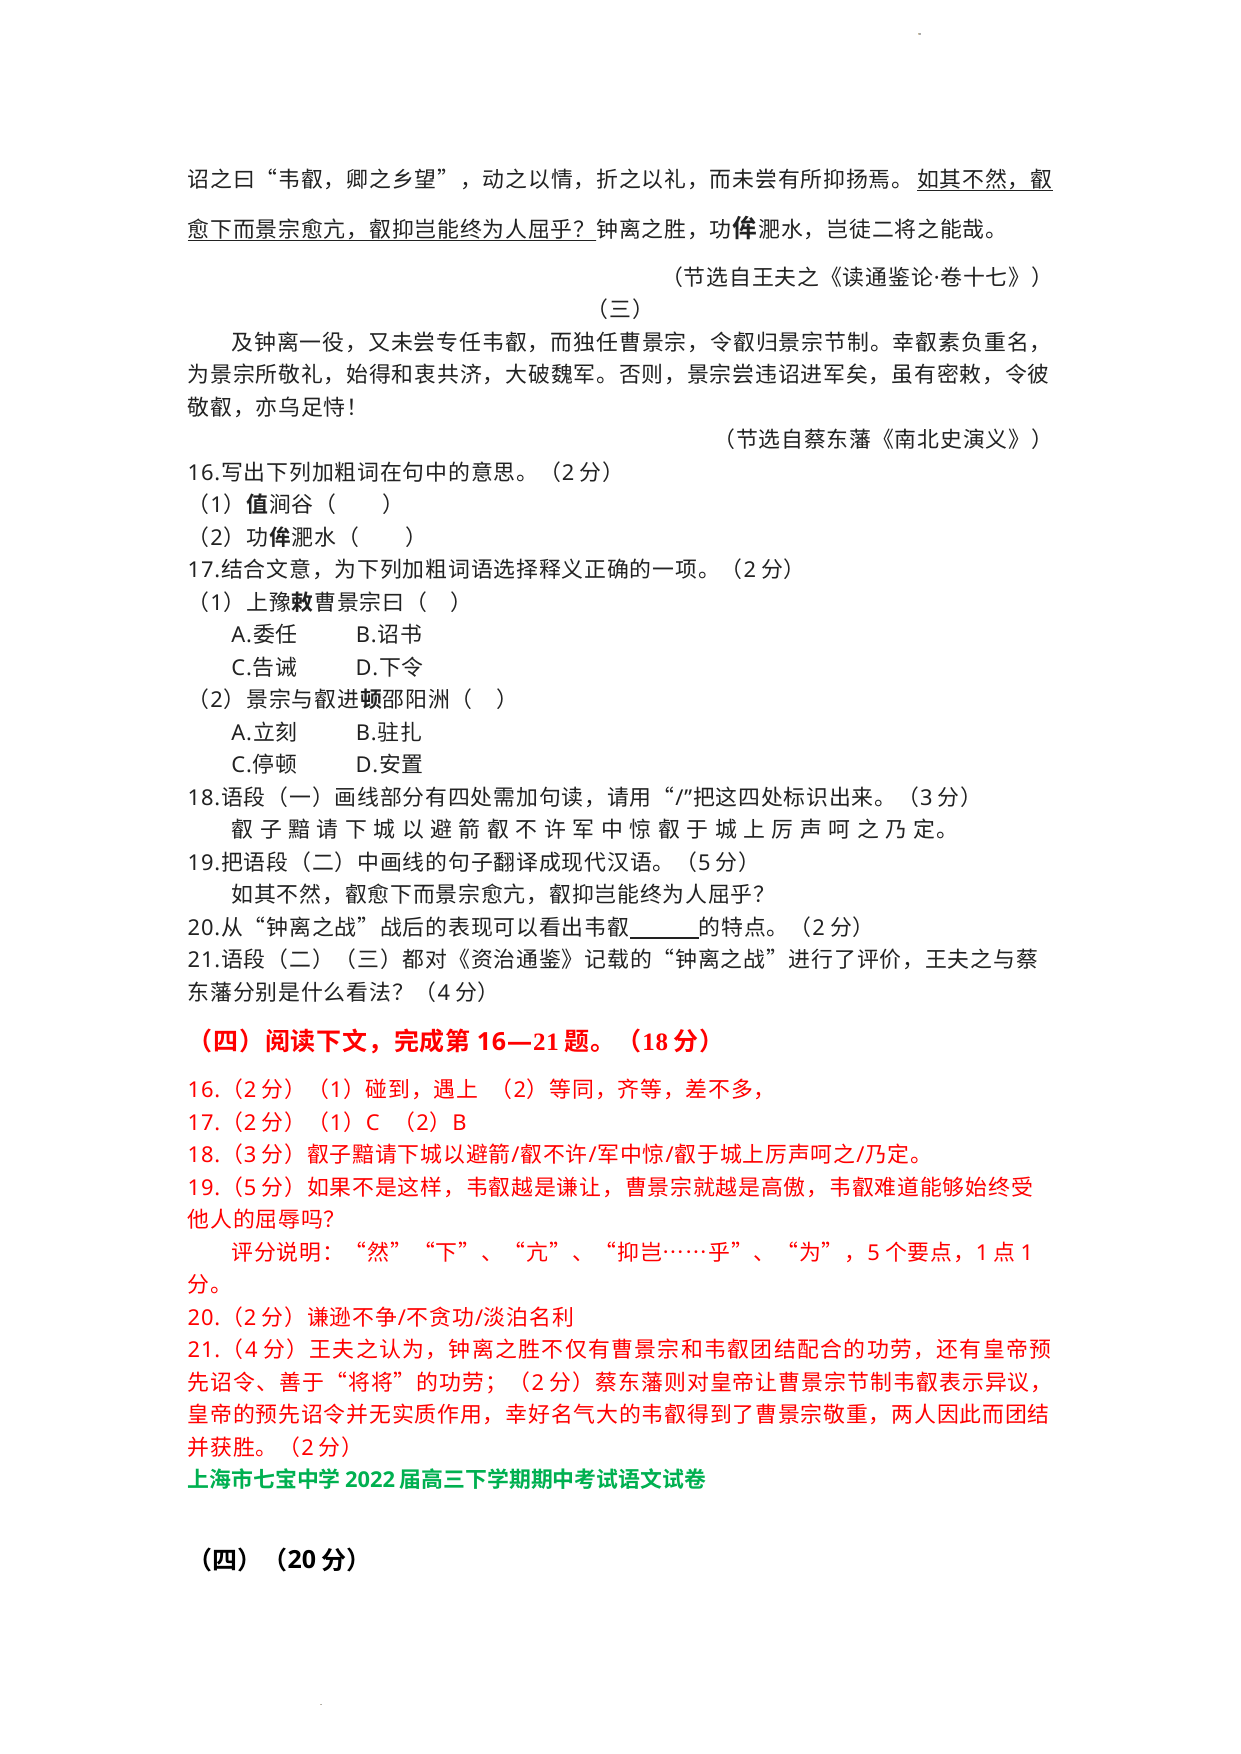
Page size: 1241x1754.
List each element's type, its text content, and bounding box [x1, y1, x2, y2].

text （节选自蔡东藩《南北史演义》） [187, 422, 1053, 454]
text （节选自王夫之《读通鉴论·卷十七》） [187, 259, 1053, 292]
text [187, 162, 1053, 259]
text （2）景宗与叡进顿邵阳洲（ ） [187, 682, 1053, 714]
text 21.语段（二）（三）都对《资治通鉴》记载的“钟离之战”进行了评价，王夫之与蔡东藩分别是什么看法？（4分） [187, 942, 1053, 1007]
text （四）阅读下文，完成第16—21题。（18分） [187, 1007, 1053, 1072]
text 18.（3分）叡子黯请下城以避箭/叡不许/军中惊/叡于城上厉声呵之/乃定。 [187, 1137, 1053, 1169]
text 上海市七宝中学2022届高三下学期期中考试语文试卷 [187, 1462, 1053, 1494]
text 20.从“钟离之战”战后的表现可以看出韦叡 的特点。（2分） [187, 909, 1053, 942]
text 17.（2分）（1）C （2）B [187, 1104, 1053, 1137]
text C.停顿 D.安置 [187, 747, 1053, 779]
text 16.（2分）（1）碰到，遇上 （2）等同，齐等，差不多， [187, 1072, 1053, 1104]
text 评分说明：“然”“下”、“亢”、“抑岂……乎”、“为”，5个要点，1点1分。 [187, 1234, 1053, 1299]
text 19.（5分）如果不是这样，韦叡越是谦让，曹景宗就越是高傲，韦叡难道能够始终受他人的屈辱吗？ [187, 1169, 1053, 1234]
text 19.把语段（二）中画线的句子翻译成现代汉语。（5分） [187, 844, 1053, 877]
text C.告诫 D.下令 [187, 649, 1053, 682]
text （2）功侔淝水（ ） [187, 519, 1053, 552]
text 及钟离一役，又未尝专任韦叡，而独任曹景宗，令叡归景宗节制。幸叡素负重名，为景宗所敬礼，始得和衷共济，大破魏军。否则，景宗尝违诏进军矣，虽有密敕，令彼敬叡，亦乌足恃！ [187, 324, 1053, 422]
text 20.（2分）谦逊不争/不贪功/淡泊名利 [187, 1299, 1053, 1332]
text A.立刻 B.驻扎 [187, 714, 1053, 747]
text 16.写出下列加粗词在句中的意思。（2分） [187, 454, 1053, 487]
text （1）上豫敕曹景宗曰（ ） [187, 584, 1053, 617]
text 叡 子 黯 请 下 城 以 避 箭 叡 不 许 军 中 惊 叡 于 城 上 厉 声 呵 之 乃 定。 [187, 812, 1053, 844]
text 17.结合文意，为下列加粗词语选择释义正确的一项。（2分） [187, 552, 1053, 584]
text 18.语段（一）画线部分有四处需加句读，请用“/”把这四处标识出来。（3分） [187, 779, 1053, 812]
text （四）（20分） [187, 1526, 1053, 1591]
text （三） [187, 292, 1053, 324]
text 如其不然，叡愈下而景宗愈亢，叡抑岂能终为人屈乎？ [187, 877, 1053, 909]
text 21.（4分）王夫之认为，钟离之胜不仅有曹景宗和韦叡团结配合的功劳，还有皇帝预先诏令、善于“将将”的功劳；（2分）蔡东藩则对皇帝让曹景宗节制韦叡表示异议，皇帝的预先诏令并无实质作用，幸好名气大的韦叡得到了曹景宗敬重，两人因此而团结并获胜。（2分） [187, 1332, 1053, 1462]
text A.委任 B.诏书 [187, 617, 1053, 649]
text （1）值涧谷（ ） [187, 487, 1053, 519]
